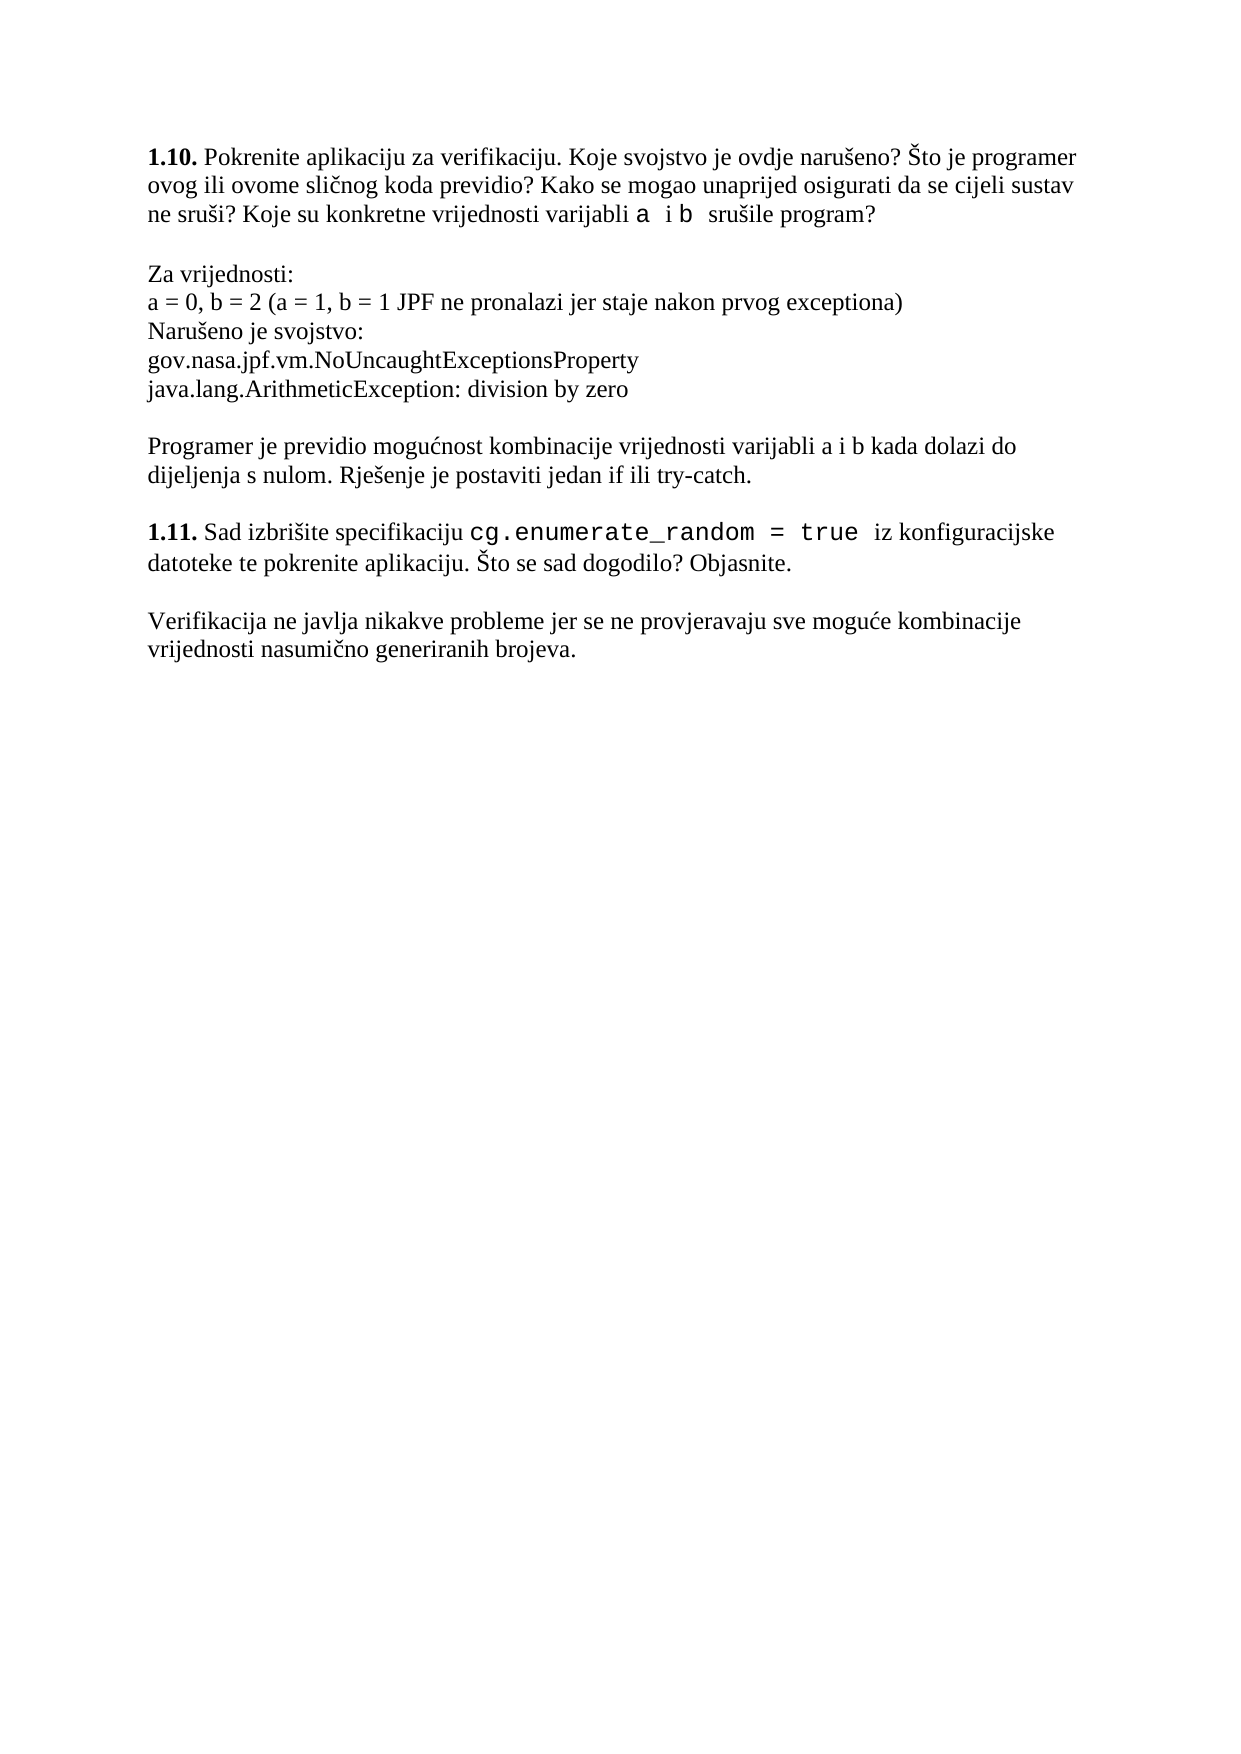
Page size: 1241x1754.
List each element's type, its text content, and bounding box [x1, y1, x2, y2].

text Za vrijednosti: [147, 259, 1086, 287]
text a = 0, b = 2 (a = 1, b = 1 JPF ne pronalazi jer staje nakon prvog exceptiona) [147, 287, 1086, 316]
text 1.11. Sad izbrišite specifikaciju cg.enumerate_random = true iz konfiguracijske datoteke te pokrenite aplikaciju. Što se sad dogodilo? Objasnite. [147, 517, 1086, 577]
text gov.nasa.jpf.vm.NoUncaughtExceptionsProperty [147, 345, 1086, 374]
text Programer je previdio mogućnost kombinacije vrijednosti varijabli a i b kada dolazi do dijeljenja s nulom. Rješenje je postaviti jedan if ili try-catch. [147, 431, 1086, 489]
text Verifikacija ne javlja nikakve probleme jer se ne provjeravaju sve moguće kombinacije vrijednosti nasumično generiranih brojeva. [147, 606, 1086, 663]
text 1.10. Pokrenite aplikaciju za verifikaciju. Koje svojstvo je ovdje narušeno? Što je programer ovog ili ovome sličnog koda previdio? Kako se mogao unaprijed osigurati da se cijeli sustav ne sruši? Koje su konkretne vrijednosti varijabli a i b srušile program? [147, 142, 1086, 230]
text Narušeno je svojstvo: [147, 316, 1086, 345]
text java.lang.ArithmeticException: division by zero [147, 374, 1086, 402]
